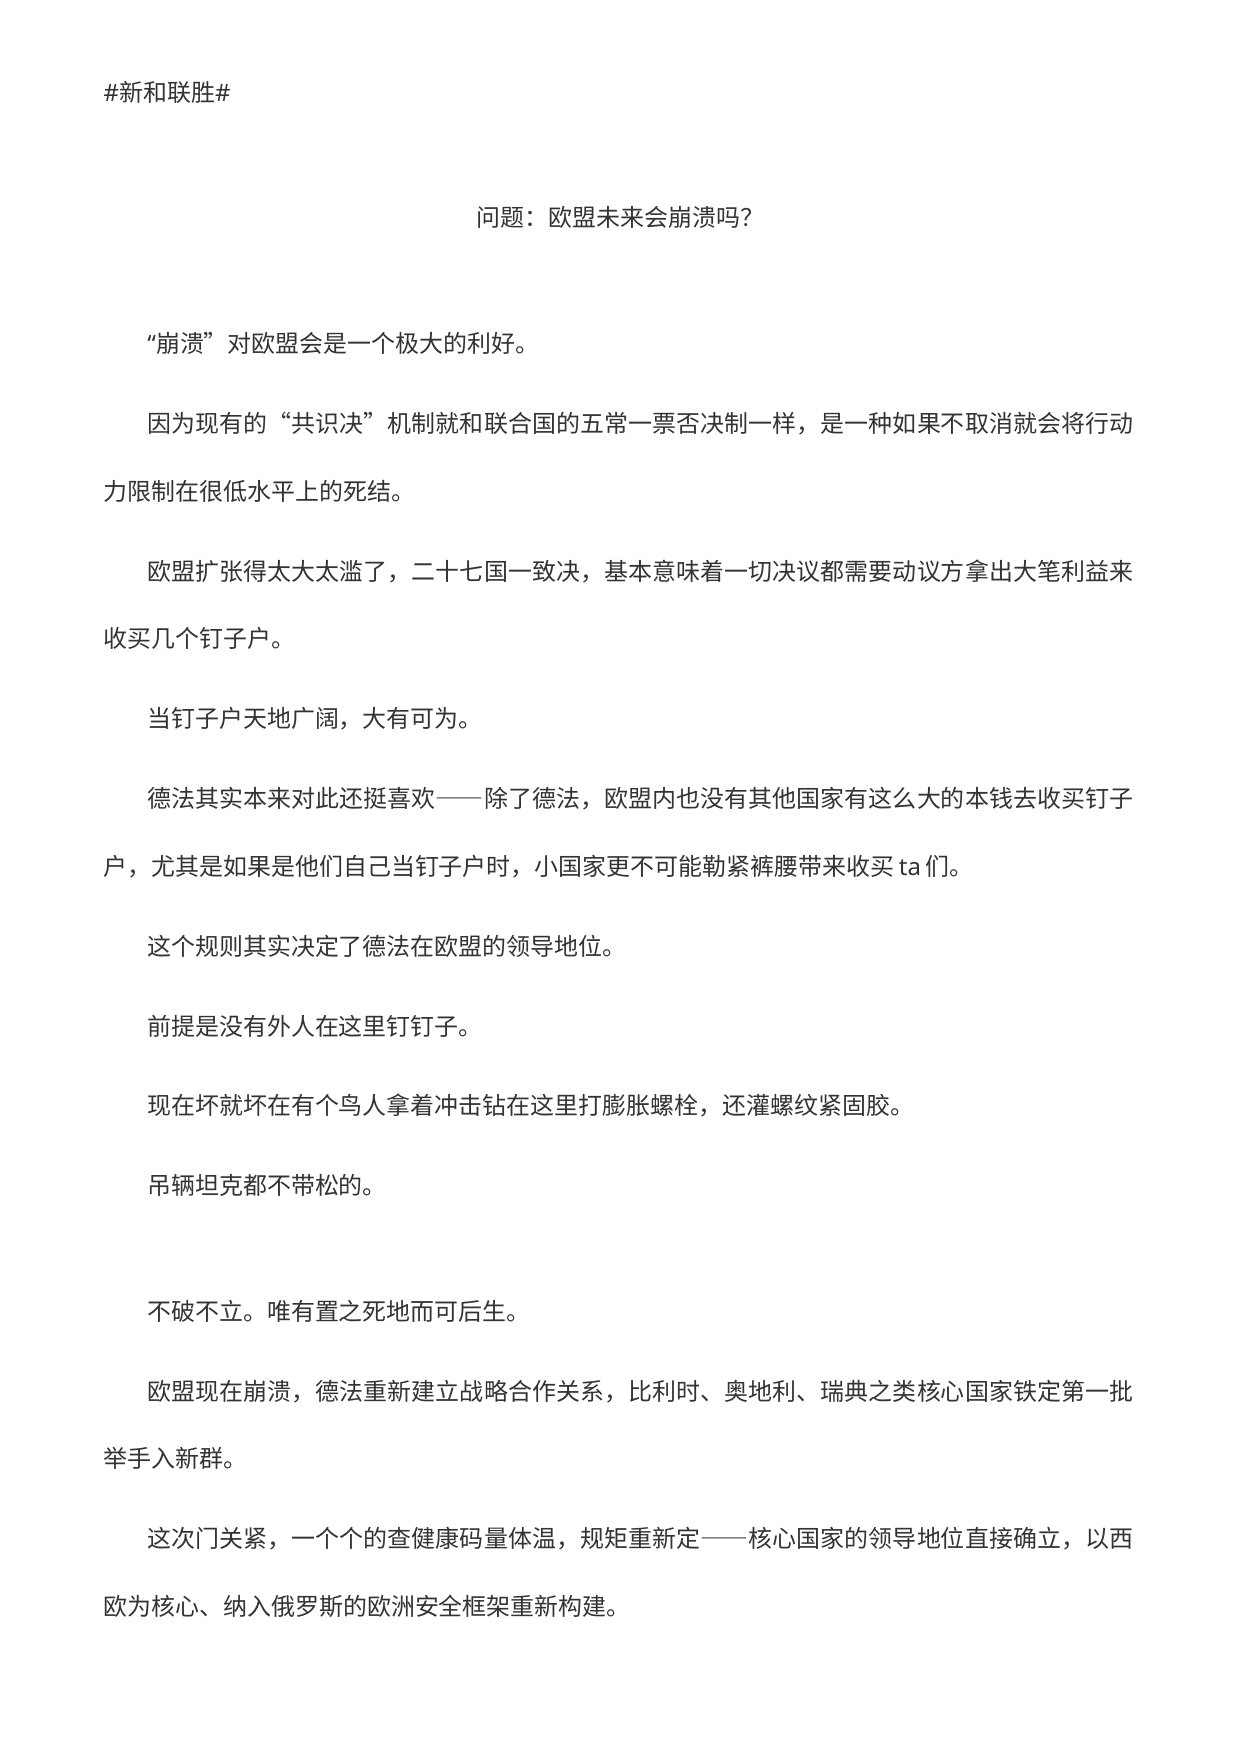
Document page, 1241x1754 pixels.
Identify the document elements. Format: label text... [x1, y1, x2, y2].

text 前提是没有外人在这里钉钉子。 [103, 991, 1137, 1058]
text “崩溃”对欧盟会是一个极大的利好。 [103, 308, 1137, 376]
text 现在坏就坏在有个鸟人拿着冲击钻在这里打膨胀螺栓，还灌螺纹紧固胶。 [103, 1070, 1137, 1138]
text 当钉子户天地广阔，大有可为。 [103, 683, 1137, 751]
text 欧盟现在崩溃，德法重新建立战略合作关系，比利时、奥地利、瑞典之类核心国家铁定第一批举手入新群。 [103, 1356, 1137, 1491]
text 欧盟扩张得太大太滥了，二十七国一致决，基本意味着一切决议都需要动议方拿出大笔利益来收买几个钉子户。 [103, 536, 1137, 671]
text 吊辆坦克都不带松的。 [103, 1150, 1137, 1218]
text 问题：欧盟未来会崩溃吗？ [103, 182, 1137, 250]
text 这个规则其实决定了德法在欧盟的领导地位。 [103, 911, 1137, 979]
text 这次门关紧，一个个的查健康码量体温，规矩重新定——核心国家的领导地位直接确立，以西欧为核心、纳入俄罗斯的欧洲安全框架重新构建。 [103, 1503, 1137, 1639]
text 不破不立。唯有置之死地而可后生。 [103, 1276, 1137, 1344]
text 因为现有的“共识决”机制就和联合国的五常一票否决制一样，是一种如果不取消就会将行动力限制在很低水平上的死结。 [103, 388, 1137, 524]
text 德法其实本来对此还挺喜欢——除了德法，欧盟内也没有其他国家有这么大的本钱去收买钉子户，尤其是如果是他们自己当钉子户时，小国家更不可能勒紧裤腰带来收买ta们。 [103, 763, 1137, 899]
text #新和联胜# [103, 57, 1137, 125]
